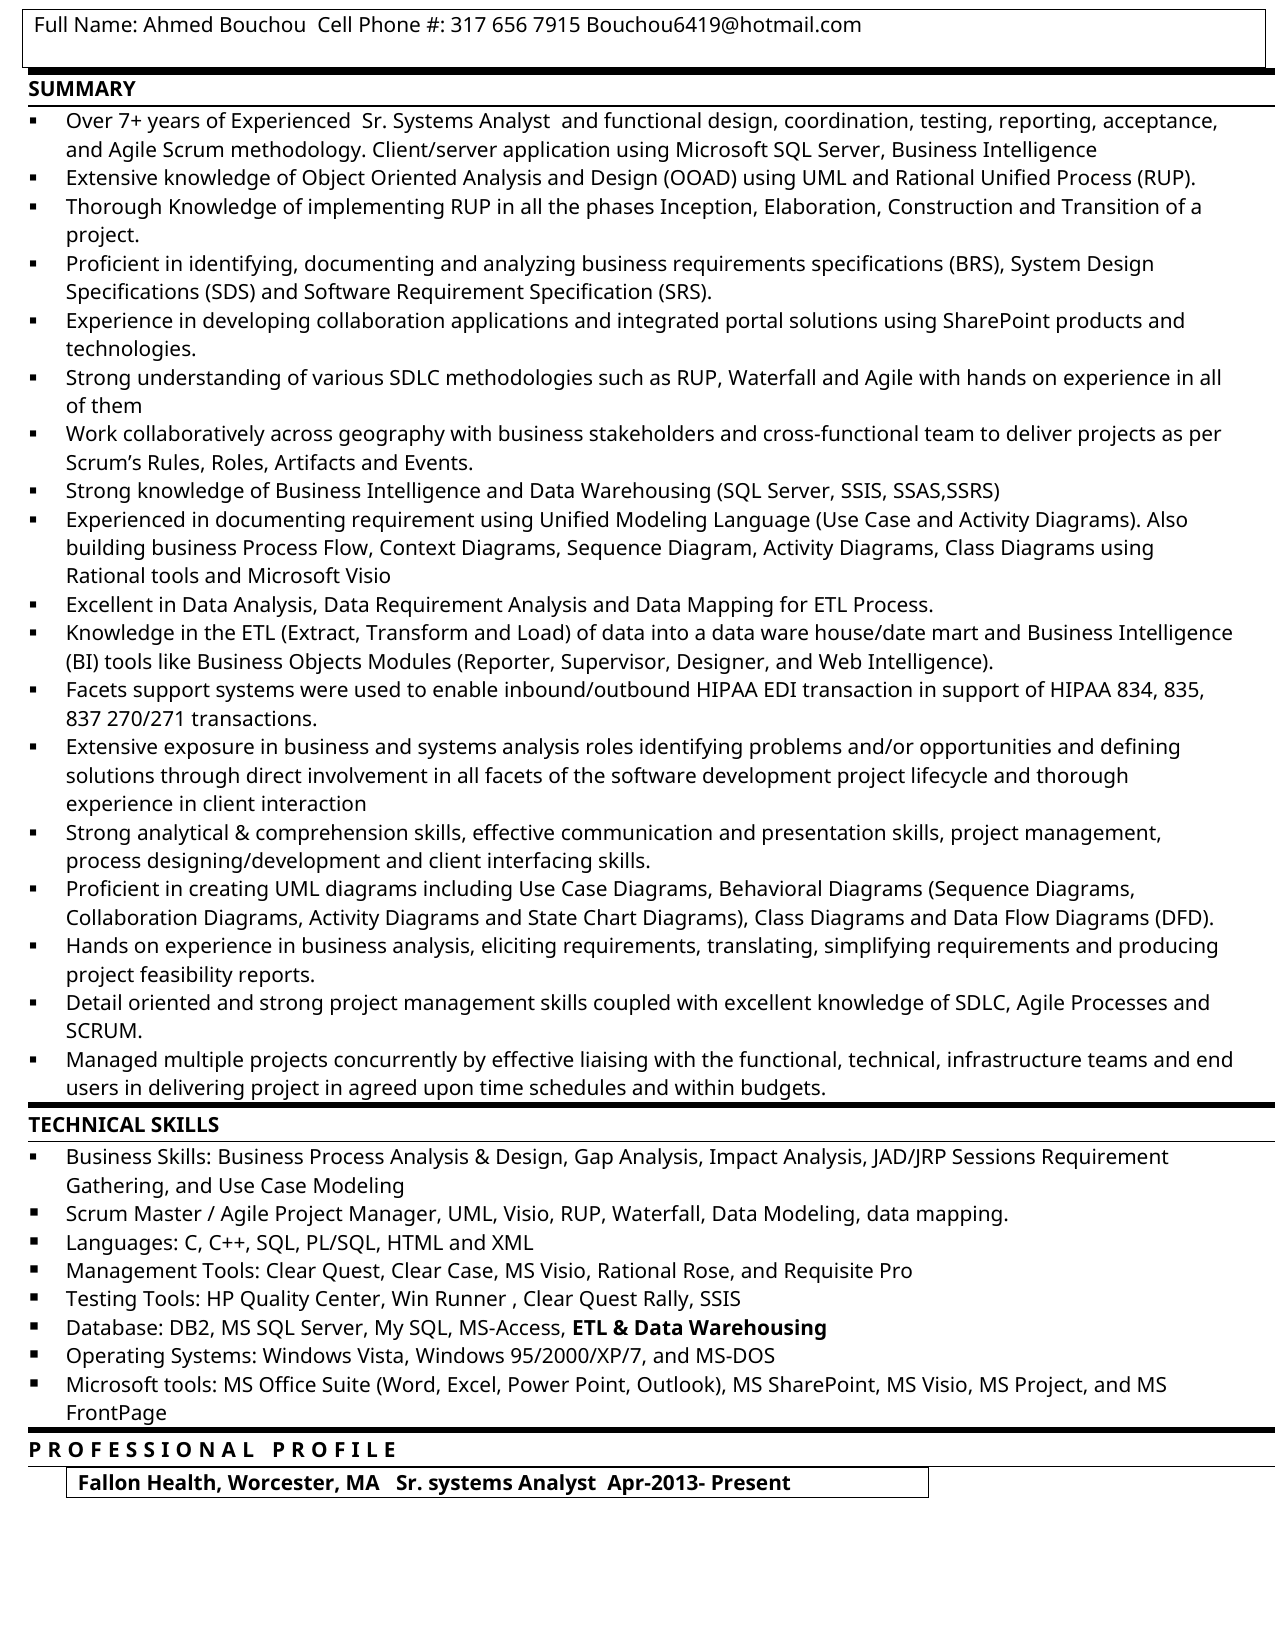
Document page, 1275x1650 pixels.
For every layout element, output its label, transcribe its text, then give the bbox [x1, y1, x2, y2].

list Work collaboratively across geography with business stakeholders and cross-functional team to deliver projects as per Scrum’s Rules, Roles, Artifacts and Events. [28, 419, 1237, 476]
list Scrum Master / Agile Project Manager, UML, Visio, RUP, Waterfall, Data Modeling, data mapping. [28, 1199, 1237, 1228]
table_header Fallon Health, Worcester, MA Sr. systems Analyst Apr-2013- Present [67, 1468, 928, 1497]
list Experienced in documenting requirement using Unified Modeling Language (Use Case and Activity Diagrams). Also building business Process Flow, Context Diagrams, Sequence Diagram, Activity Diagrams, Class Diagrams using Rational tools and Microsoft Visio [28, 505, 1237, 590]
list Database: DB2, MS SQL Server, My SQL, MS-Access, ETL & Data Warehousing [28, 1313, 1237, 1341]
text PROFESSIONAL PROFILE [28, 1433, 1275, 1466]
list Detail oriented and strong project management skills coupled with excellent knowledge of SDLC, Agile Processes and SCRUM. [28, 988, 1237, 1045]
list Strong analytical & comprehension skills, effective communication and presentation skills, project management, process designing/development and client interfacing skills. [28, 818, 1237, 874]
list Knowledge in the ETL (Extract, Transform and Load) of data into a data ware house/date mart and Business Intelligence (BI) tools like Business Objects Modules (Reporter, Supervisor, Designer, and Web Intelligence). [28, 618, 1237, 675]
table_header Full Name: Ahmed Bouchou Cell Phone #: 317 656 7915 Bouchou6419@hotmail.com [23, 10, 1265, 67]
list Extensive exposure in business and systems analysis roles identifying problems and/or opportunities and defining solutions through direct involvement in all facets of the software development project lifecycle and thorough experience in client interaction [28, 732, 1237, 818]
list Business Skills: Business Process Analysis & Design, Gap Analysis, Impact Analysis, JAD/JRP Sessions Requirement Gathering, and Use Case Modeling [28, 1142, 1237, 1199]
list Proficient in identifying, documenting and analyzing business requirements specifications (BRS), System Design Specifications (SDS) and Software Requirement Specification (SRS). [28, 249, 1237, 306]
list Proficient in creating UML diagrams including Use Case Diagrams, Behavioral Diagrams (Sequence Diagrams, Collaboration Diagrams, Activity Diagrams and State Chart Diagrams), Class Diagrams and Data Flow Diagrams (DFD). [28, 874, 1237, 931]
list Languages: C, C++, SQL, PL/SQL, HTML and XML [28, 1228, 1237, 1256]
list Testing Tools: HP Quality Center, Win Runner , Clear Quest Rally, SSIS [28, 1284, 1237, 1313]
list Management Tools: Clear Quest, Clear Case, MS Visio, Rational Rose, and Requisite Pro [28, 1256, 1237, 1284]
list Hands on experience in business analysis, eliciting requirements, translating, simplifying requirements and producing project feasibility reports. [28, 931, 1237, 988]
list Excellent in Data Analysis, Data Requirement Analysis and Data Mapping for ETL Process. [28, 590, 1237, 618]
list Experience in developing collaboration applications and integrated portal solutions using SharePoint products and technologies. [28, 306, 1237, 363]
list Extensive knowledge of Object Oriented Analysis and Design (OOAD) using UML and Rational Unified Process (RUP). [28, 163, 1237, 192]
list Over 7+ years of Experienced Sr. Systems Analyst and functional design, coordination, testing, reporting, acceptance, and Agile Scrum methodology. Client/server application using Microsoft SQL Server, Business Intelligence [28, 107, 1237, 163]
list Managed multiple projects concurrently by effective liaising with the functional, technical, infrastructure teams and end users in delivering project in agreed upon time schedules and within budgets. [28, 1045, 1237, 1102]
list Facets support systems were used to enable inbound/outbound HIPAA EDI transaction in support of HIPAA 834, 835, 837 270/271 transactions. [28, 675, 1237, 732]
list Operating Systems: Windows Vista, Windows 95/2000/XP/7, and MS-DOS [28, 1341, 1237, 1370]
list Microsoft tools: MS Office Suite (Word, Excel, Power Point, Outlook), MS SharePoint, MS Visio, MS Project, and MS FrontPage [28, 1370, 1237, 1427]
list Thorough Knowledge of implementing RUP in all the phases Inception, Elaboration, Construction and Transition of a project. [28, 192, 1237, 249]
text SUMMARY [28, 75, 1275, 105]
list Strong knowledge of Business Intelligence and Data Warehousing (SQL Server, SSIS, SSAS,SSRS) [28, 476, 1237, 505]
list Strong understanding of various SDLC methodologies such as RUP, Waterfall and Agile with hands on experience in all of them [28, 363, 1237, 419]
text TECHNICAL SKILLS [28, 1108, 1275, 1141]
